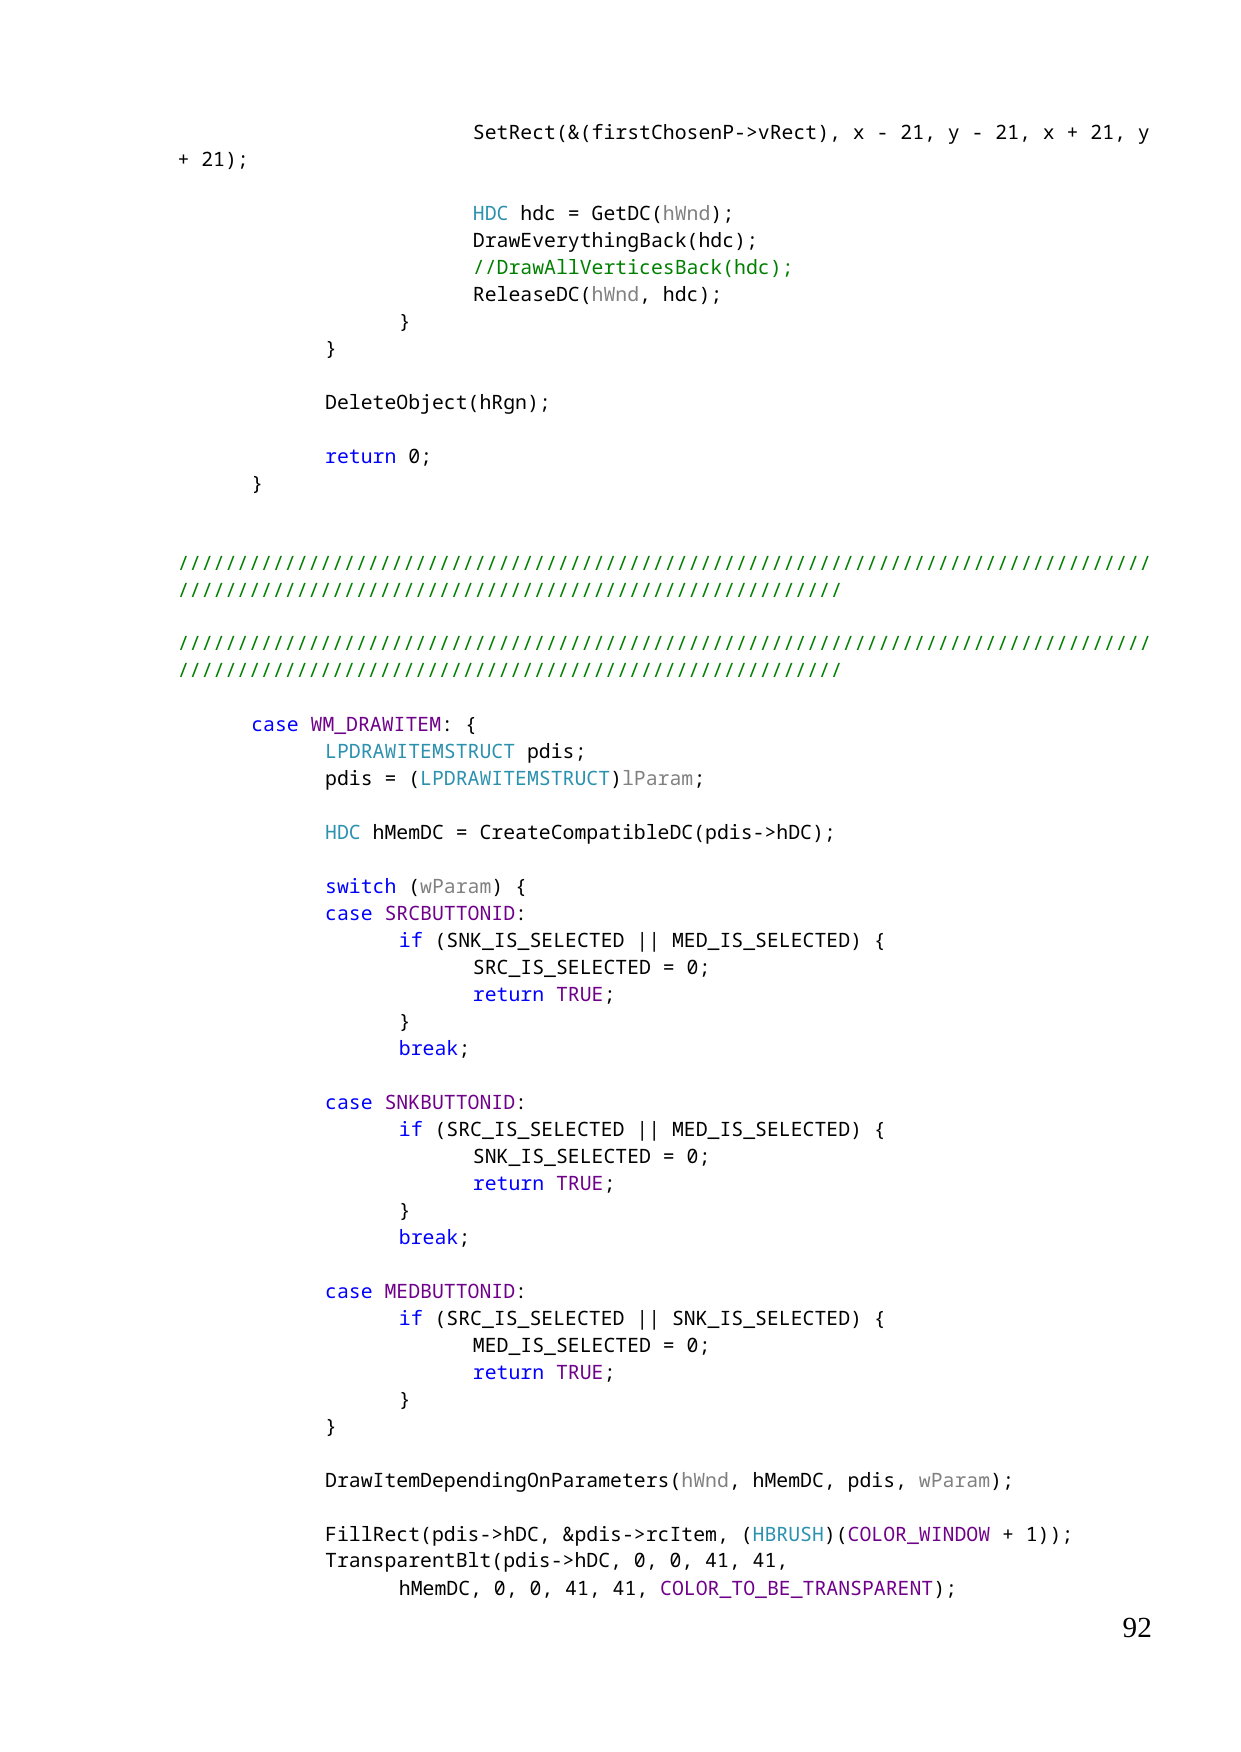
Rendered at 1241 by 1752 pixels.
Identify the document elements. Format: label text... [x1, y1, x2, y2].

text pdis = (LPDRAWITEMSTRUCT)lParam; [177, 764, 1152, 791]
text } [177, 1007, 1152, 1034]
text return 0; [177, 442, 1152, 469]
text hMemDC, 0, 0, 41, 41, COLOR_TO_BE_TRANSPARENT); [177, 1574, 1152, 1601]
text case WM_DRAWITEM: { [177, 710, 1152, 737]
text ReleaseDC(hWnd, hdc); [177, 280, 1152, 307]
text DrawEverythingBack(hdc); [177, 226, 1152, 253]
text ////////////////////////////////////////////////////////////////////////////////////////////////////////////////////////////////////////// [177, 523, 1152, 603]
text } [177, 1196, 1152, 1223]
text return TRUE; [177, 1169, 1152, 1196]
text if (SNK_IS_SELECTED || MED_IS_SELECTED) { [177, 926, 1152, 953]
text DrawItemDependingOnParameters(hWnd, hMemDC, pdis, wParam); [177, 1466, 1152, 1493]
text } [177, 307, 1152, 334]
text //DrawAllVerticesBack(hdc); [177, 253, 1152, 280]
text TransparentBlt(pdis->hDC, 0, 0, 41, 41, [177, 1547, 1152, 1574]
text case SRCBUTTONID: [177, 899, 1152, 926]
text FillRect(pdis->hDC, &pdis->rcItem, (HBRUSH)(COLOR_WINDOW + 1)); [177, 1520, 1152, 1547]
text } [177, 1385, 1152, 1412]
text SetRect(&(firstChosenP->vRect), x - 21, y - 21, x + 21, y + 21); [177, 118, 1152, 172]
text } [177, 1412, 1152, 1439]
text return TRUE; [177, 980, 1152, 1007]
text case MEDBUTTONID: [177, 1277, 1152, 1304]
text SNK_IS_SELECTED = 0; [177, 1142, 1152, 1169]
text } [177, 334, 1152, 361]
text LPDRAWITEMSTRUCT pdis; [177, 737, 1152, 764]
text ////////////////////////////////////////////////////////////////////////////////////////////////////////////////////////////////////////// [177, 603, 1152, 683]
text MED_IS_SELECTED = 0; [177, 1331, 1152, 1358]
text break; [177, 1223, 1152, 1250]
text HDC hdc = GetDC(hWnd); [177, 199, 1152, 226]
text break; [177, 1034, 1152, 1061]
text switch (wParam) { [177, 872, 1152, 899]
text SRC_IS_SELECTED = 0; [177, 953, 1152, 980]
text HDC hMemDC = CreateCompatibleDC(pdis->hDC); [177, 818, 1152, 845]
text if (SRC_IS_SELECTED || MED_IS_SELECTED) { [177, 1115, 1152, 1142]
text case SNKBUTTONID: [177, 1088, 1152, 1115]
text } [177, 469, 1152, 496]
text DeleteObject(hRgn); [177, 388, 1152, 415]
text if (SRC_IS_SELECTED || SNK_IS_SELECTED) { [177, 1304, 1152, 1331]
text return TRUE; [177, 1358, 1152, 1385]
